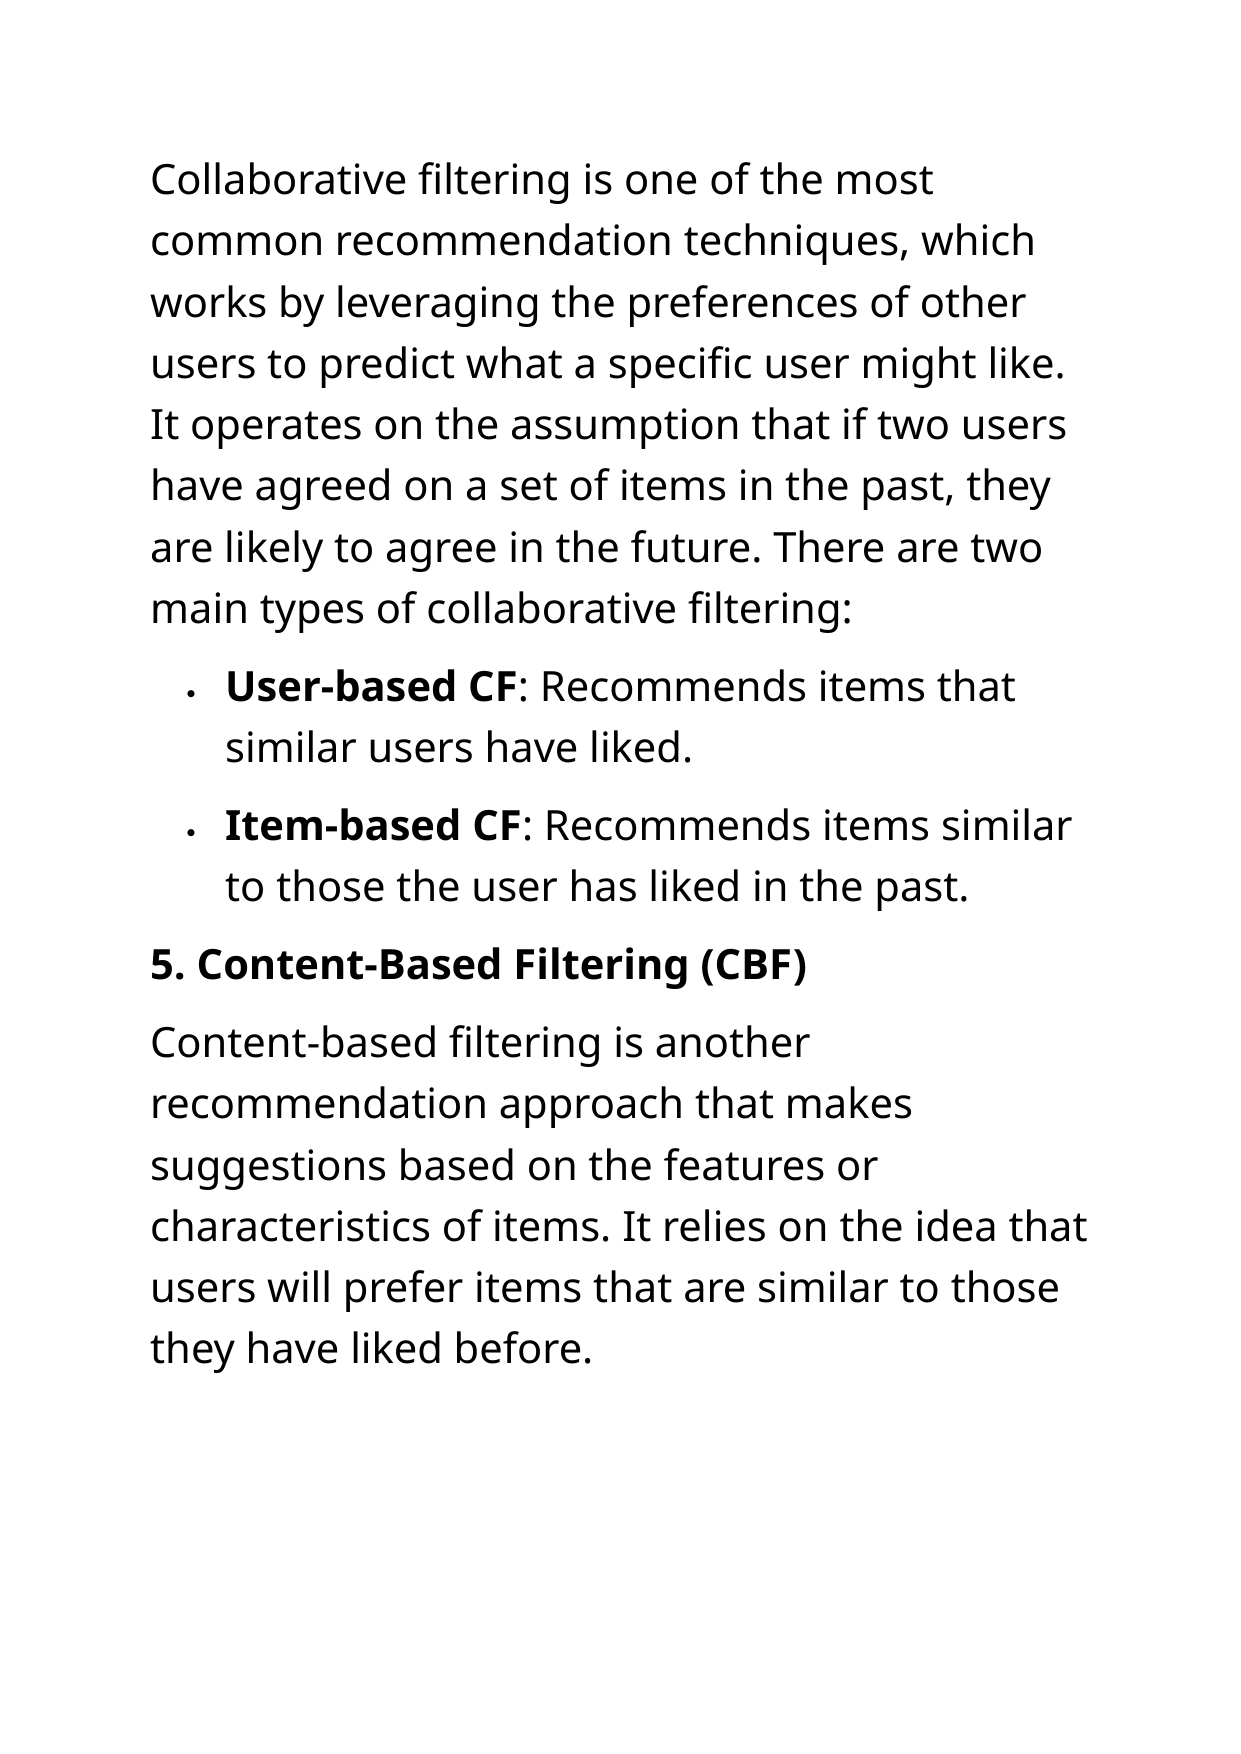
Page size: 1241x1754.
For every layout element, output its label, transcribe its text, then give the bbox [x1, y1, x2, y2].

list Item-based CF: Recommends items similar to those the user has liked in the past. [187, 796, 1090, 914]
text Collaborative filtering is one of the most common recommendation techniques, which works by leveraging the preferences of other users to predict what a specific user might like. It operates on the assumption that if two users have agreed on a set of items in the past, they are likely to agree in the future. There are two main types of collaborative filtering: [150, 150, 1090, 636]
list User-based CF: Recommends items that similar users have liked. [187, 657, 1090, 775]
text 5. Content-Based Filtering (CBF) [150, 935, 1090, 992]
text Content-based filtering is another recommendation approach that makes suggestions based on the features or characteristics of items. It relies on the idea that users will prefer items that are similar to those they have liked before. [150, 1013, 1090, 1376]
